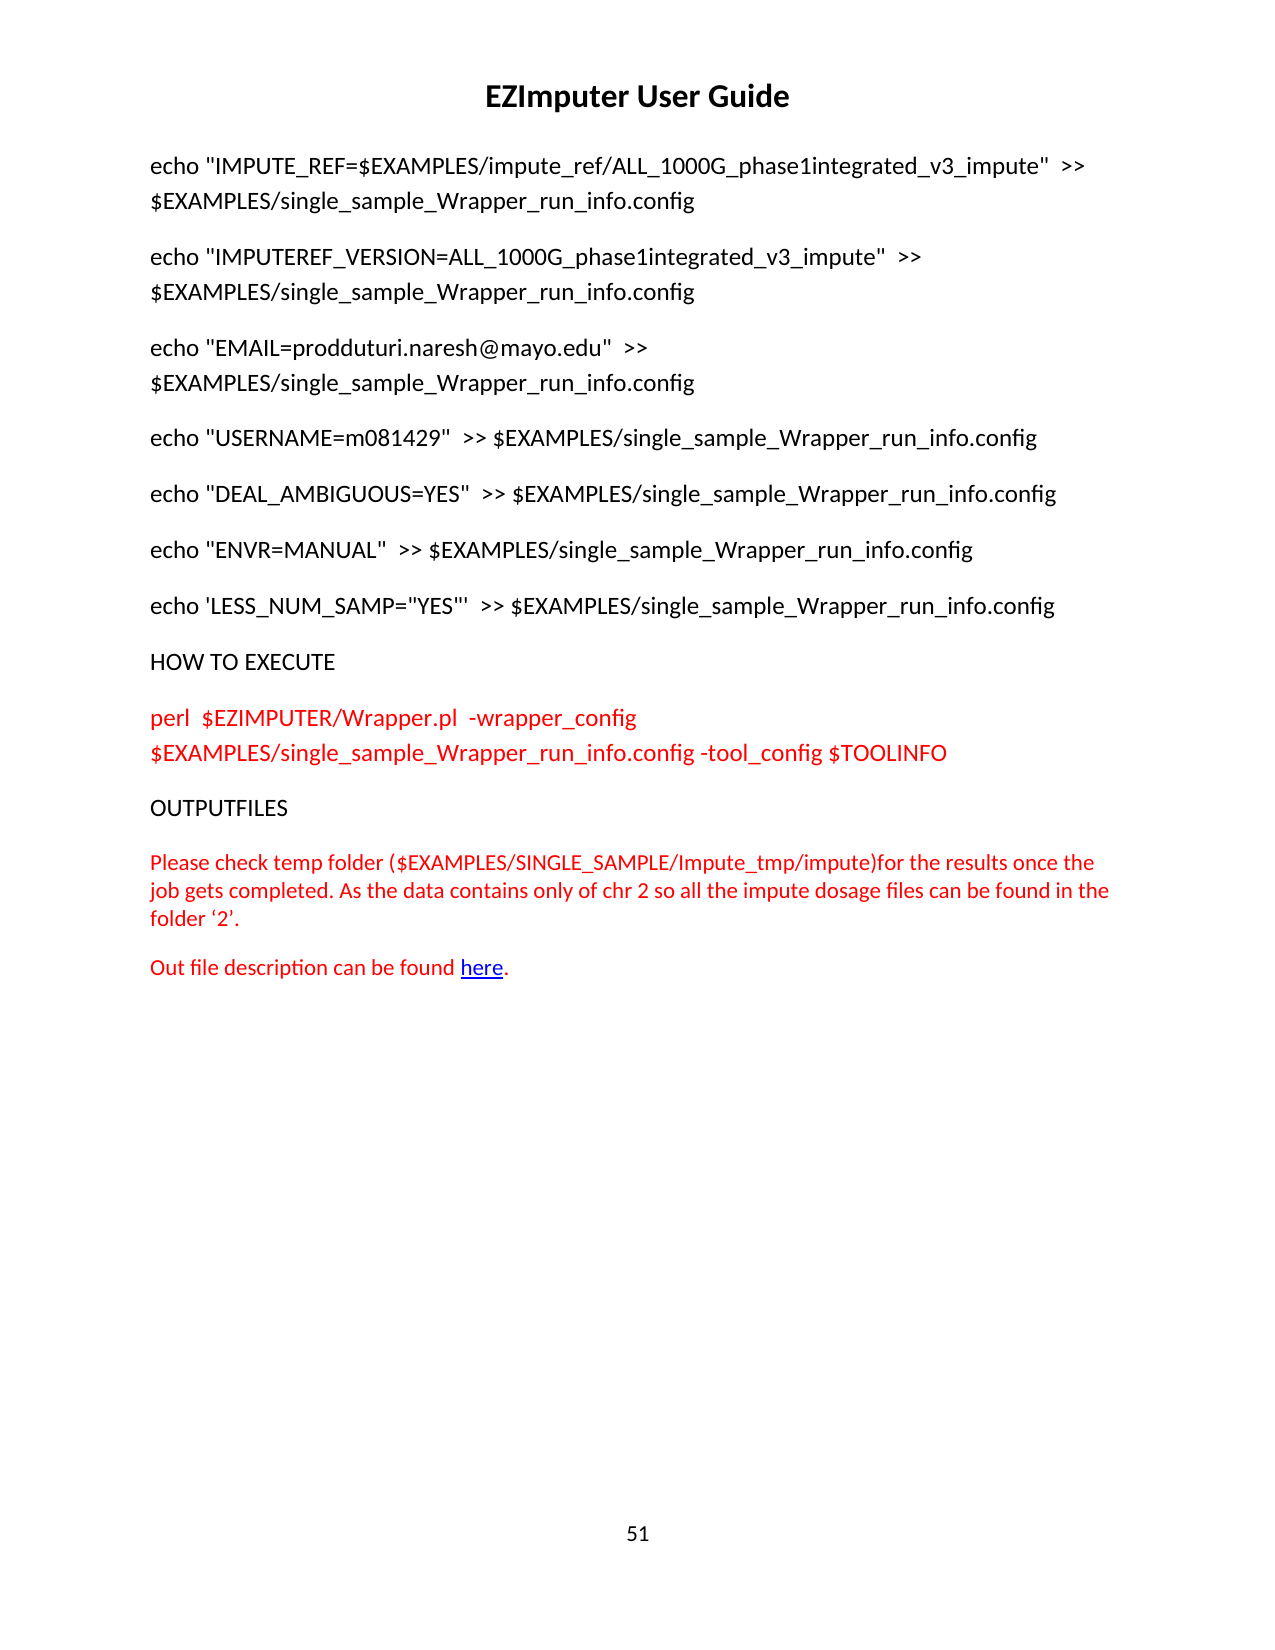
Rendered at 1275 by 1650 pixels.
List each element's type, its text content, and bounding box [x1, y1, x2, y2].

text echo "IMPUTE_REF=$EXAMPLES/impute_ref/ALL_1000G_phase1integrated_v3_impute" >> $EXAMPLES/single_sample_Wrapper_run_info.config [150, 150, 1125, 216]
text echo "ENVR=MANUAL" >> $EXAMPLES/single_sample_Wrapper_run_info.config [150, 534, 1125, 565]
text perl $EZIMPUTER/Wrapper.pl -wrapper_config $EXAMPLES/single_sample_Wrapper_run_info.config -tool_config $TOOLINFO [150, 702, 1125, 767]
text OUTPUTFILES [150, 792, 1125, 823]
text echo "EMAIL=prodduturi.naresh@mayo.edu" >> $EXAMPLES/single_sample_Wrapper_run_info.config [150, 332, 1125, 397]
text Please check temp folder ($EXAMPLES/SINGLE_SAMPLE/Impute_tmp/impute)for the results once the job gets completed. As the data contains only of chr 2 so all the impute dosage files can be found in the folder ‘2’. [150, 848, 1125, 932]
text echo "IMPUTEREF_VERSION=ALL_1000G_phase1integrated_v3_impute" >> $EXAMPLES/single_sample_Wrapper_run_info.config [150, 241, 1125, 306]
text echo 'LESS_NUM_SAMP="YES"' >> $EXAMPLES/single_sample_Wrapper_run_info.config [150, 590, 1125, 621]
text Out file description can be found here. [150, 953, 1125, 981]
text HOW TO EXECUTE [150, 646, 1125, 676]
text echo "DEAL_AMBIGUOUS=YES" >> $EXAMPLES/single_sample_Wrapper_run_info.config [150, 478, 1125, 509]
text echo "USERNAME=m081429" >> $EXAMPLES/single_sample_Wrapper_run_info.config [150, 422, 1125, 453]
